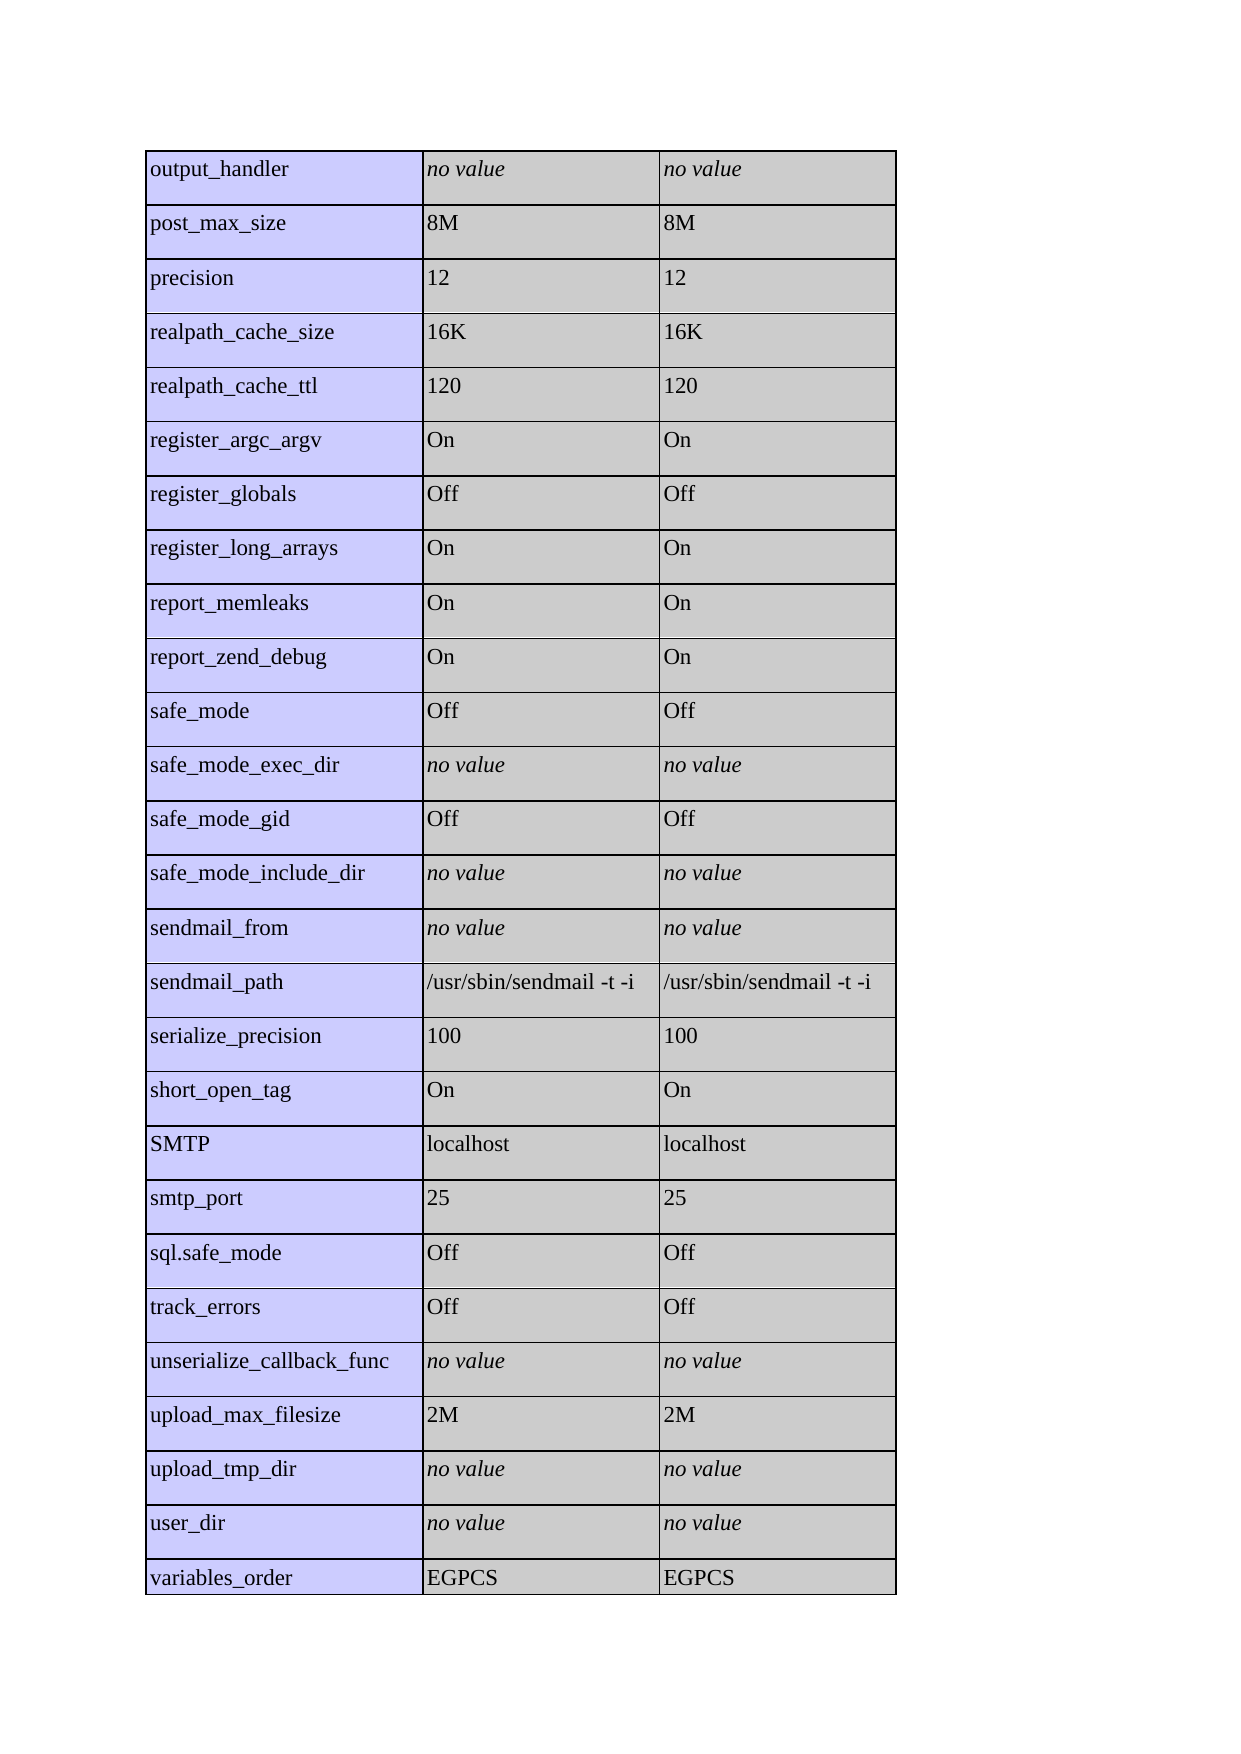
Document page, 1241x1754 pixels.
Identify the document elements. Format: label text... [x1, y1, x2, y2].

table_cell 2M [660, 1397, 895, 1450]
table_cell /usr/sbin/sendmail -t -i [424, 964, 659, 1017]
table_cell realpath_cache_size [147, 314, 422, 367]
table_cell post_max_size [147, 206, 422, 258]
table_cell 25 [424, 1181, 659, 1233]
table_cell Off [660, 693, 895, 746]
table_cell SMTP [147, 1127, 422, 1179]
table_cell 12 [660, 260, 895, 312]
table_cell localhost [660, 1127, 895, 1179]
table_cell On [660, 1072, 895, 1125]
table_cell output_handler [147, 152, 422, 204]
table_cell 120 [660, 368, 895, 421]
table_cell sendmail_from [147, 910, 422, 962]
table_cell 2M [424, 1397, 659, 1450]
table_cell 12 [424, 260, 659, 312]
table_cell safe_mode_gid [147, 802, 422, 854]
table_cell Off [424, 693, 659, 746]
table_cell Off [660, 802, 895, 854]
table_cell no value [660, 1343, 895, 1396]
table_cell smtp_port [147, 1181, 422, 1233]
table_cell EGPCS [660, 1560, 895, 1594]
table_cell upload_max_filesize [147, 1397, 422, 1450]
table_cell On [660, 422, 895, 475]
table_cell 8M [660, 206, 895, 258]
table_cell register_long_arrays [147, 531, 422, 583]
table_cell On [424, 1072, 659, 1125]
table_cell localhost [424, 1127, 659, 1179]
table_cell 16K [424, 314, 659, 367]
table_cell no value [424, 747, 659, 800]
table_cell track_errors [147, 1289, 422, 1342]
table_cell On [424, 585, 659, 637]
table_cell On [424, 531, 659, 583]
table_cell On [660, 531, 895, 583]
table_cell sql.safe_mode [147, 1235, 422, 1287]
table_cell Off [424, 802, 659, 854]
table_cell Off [424, 477, 659, 529]
table_cell no value [424, 1343, 659, 1396]
table_cell short_open_tag [147, 1072, 422, 1125]
table_cell On [424, 639, 659, 692]
table_cell no value [660, 152, 895, 204]
table_cell EGPCS [424, 1560, 659, 1594]
table_cell register_argc_argv [147, 422, 422, 475]
table_cell no value [660, 1506, 895, 1558]
table_cell precision [147, 260, 422, 312]
table_cell Off [424, 1289, 659, 1342]
table_cell 8M [424, 206, 659, 258]
table_cell no value [424, 856, 659, 908]
table_cell register_globals [147, 477, 422, 529]
table_cell safe_mode [147, 693, 422, 746]
table_cell On [660, 639, 895, 692]
table_cell no value [660, 747, 895, 800]
table_cell 120 [424, 368, 659, 421]
table_cell 25 [660, 1181, 895, 1233]
table_cell variables_order [147, 1560, 422, 1594]
table_cell On [660, 585, 895, 637]
table_cell Off [660, 1289, 895, 1342]
table_cell no value [660, 1452, 895, 1504]
table_cell Off [424, 1235, 659, 1287]
table_cell serialize_precision [147, 1018, 422, 1071]
table_cell safe_mode_include_dir [147, 856, 422, 908]
table_cell no value [424, 1452, 659, 1504]
table_cell On [424, 422, 659, 475]
table_cell no value [660, 856, 895, 908]
table_cell user_dir [147, 1506, 422, 1558]
table_cell Off [660, 1235, 895, 1287]
table_cell sendmail_path [147, 964, 422, 1017]
table_cell no value [424, 910, 659, 962]
table_cell /usr/sbin/sendmail -t -i [660, 964, 895, 1017]
table_cell no value [660, 910, 895, 962]
table_cell 100 [424, 1018, 659, 1071]
table_cell no value [424, 152, 659, 204]
table_cell 100 [660, 1018, 895, 1071]
table_cell report_memleaks [147, 585, 422, 637]
table_cell no value [424, 1506, 659, 1558]
table_cell upload_tmp_dir [147, 1452, 422, 1504]
table_cell realpath_cache_ttl [147, 368, 422, 421]
table_cell Off [660, 477, 895, 529]
table_cell report_zend_debug [147, 639, 422, 692]
table_cell safe_mode_exec_dir [147, 747, 422, 800]
table_cell unserialize_callback_func [147, 1343, 422, 1396]
table_cell 16K [660, 314, 895, 367]
